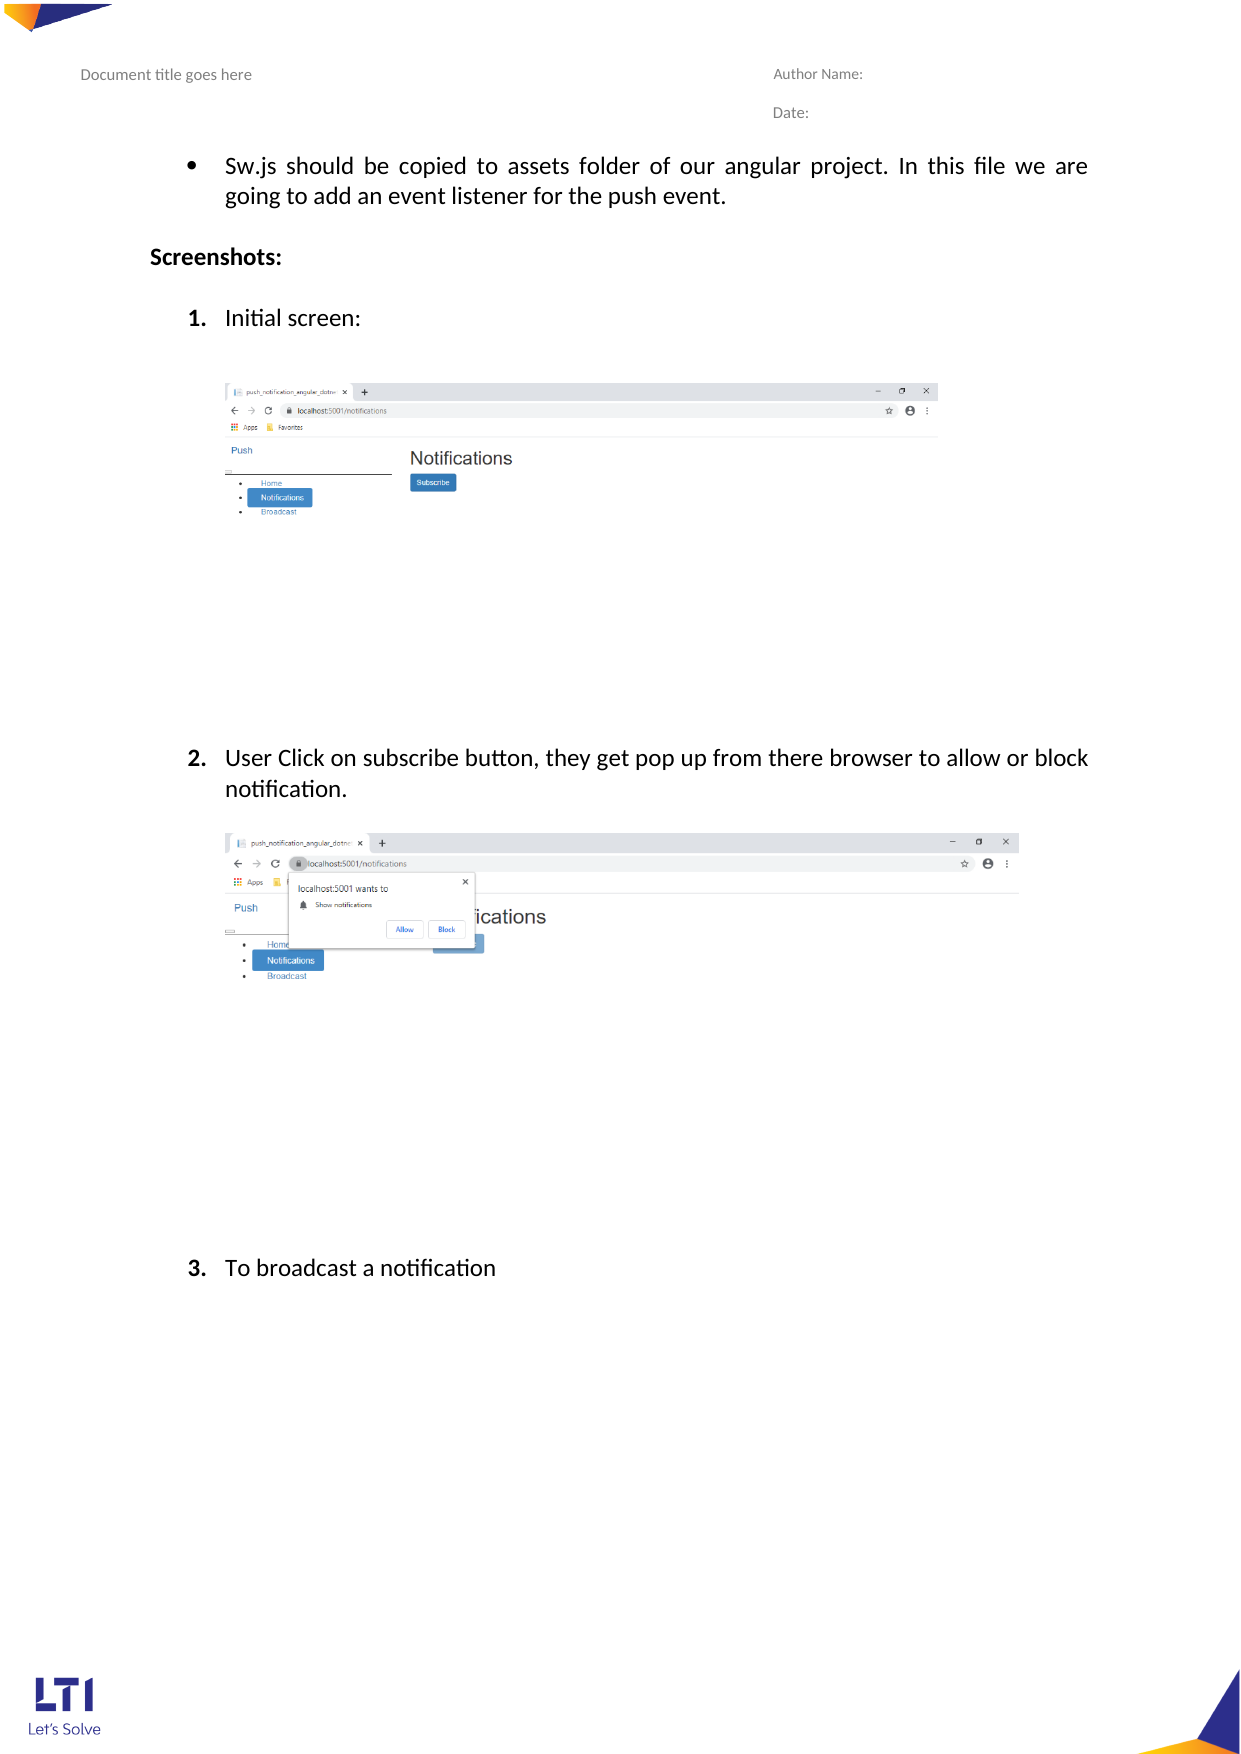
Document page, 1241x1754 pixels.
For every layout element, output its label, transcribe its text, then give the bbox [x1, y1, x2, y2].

picture [4, 0, 113, 100]
list Sw.js should be copied to assets folder of our angular project. In this file we are going to add an event listener for the push event. [187, 150, 1090, 211]
list To broadcast a notification [187, 1252, 1090, 1283]
list Initial screen: [187, 303, 1090, 333]
text Screenshots: [150, 242, 1090, 272]
picture [21, 1668, 105, 1740]
list User Click on subscribe button, they get pop up from there browser to allow or block notification. [187, 742, 1090, 803]
picture [225, 383, 938, 743]
picture [225, 833, 1019, 1253]
picture [1134, 1670, 1241, 1754]
